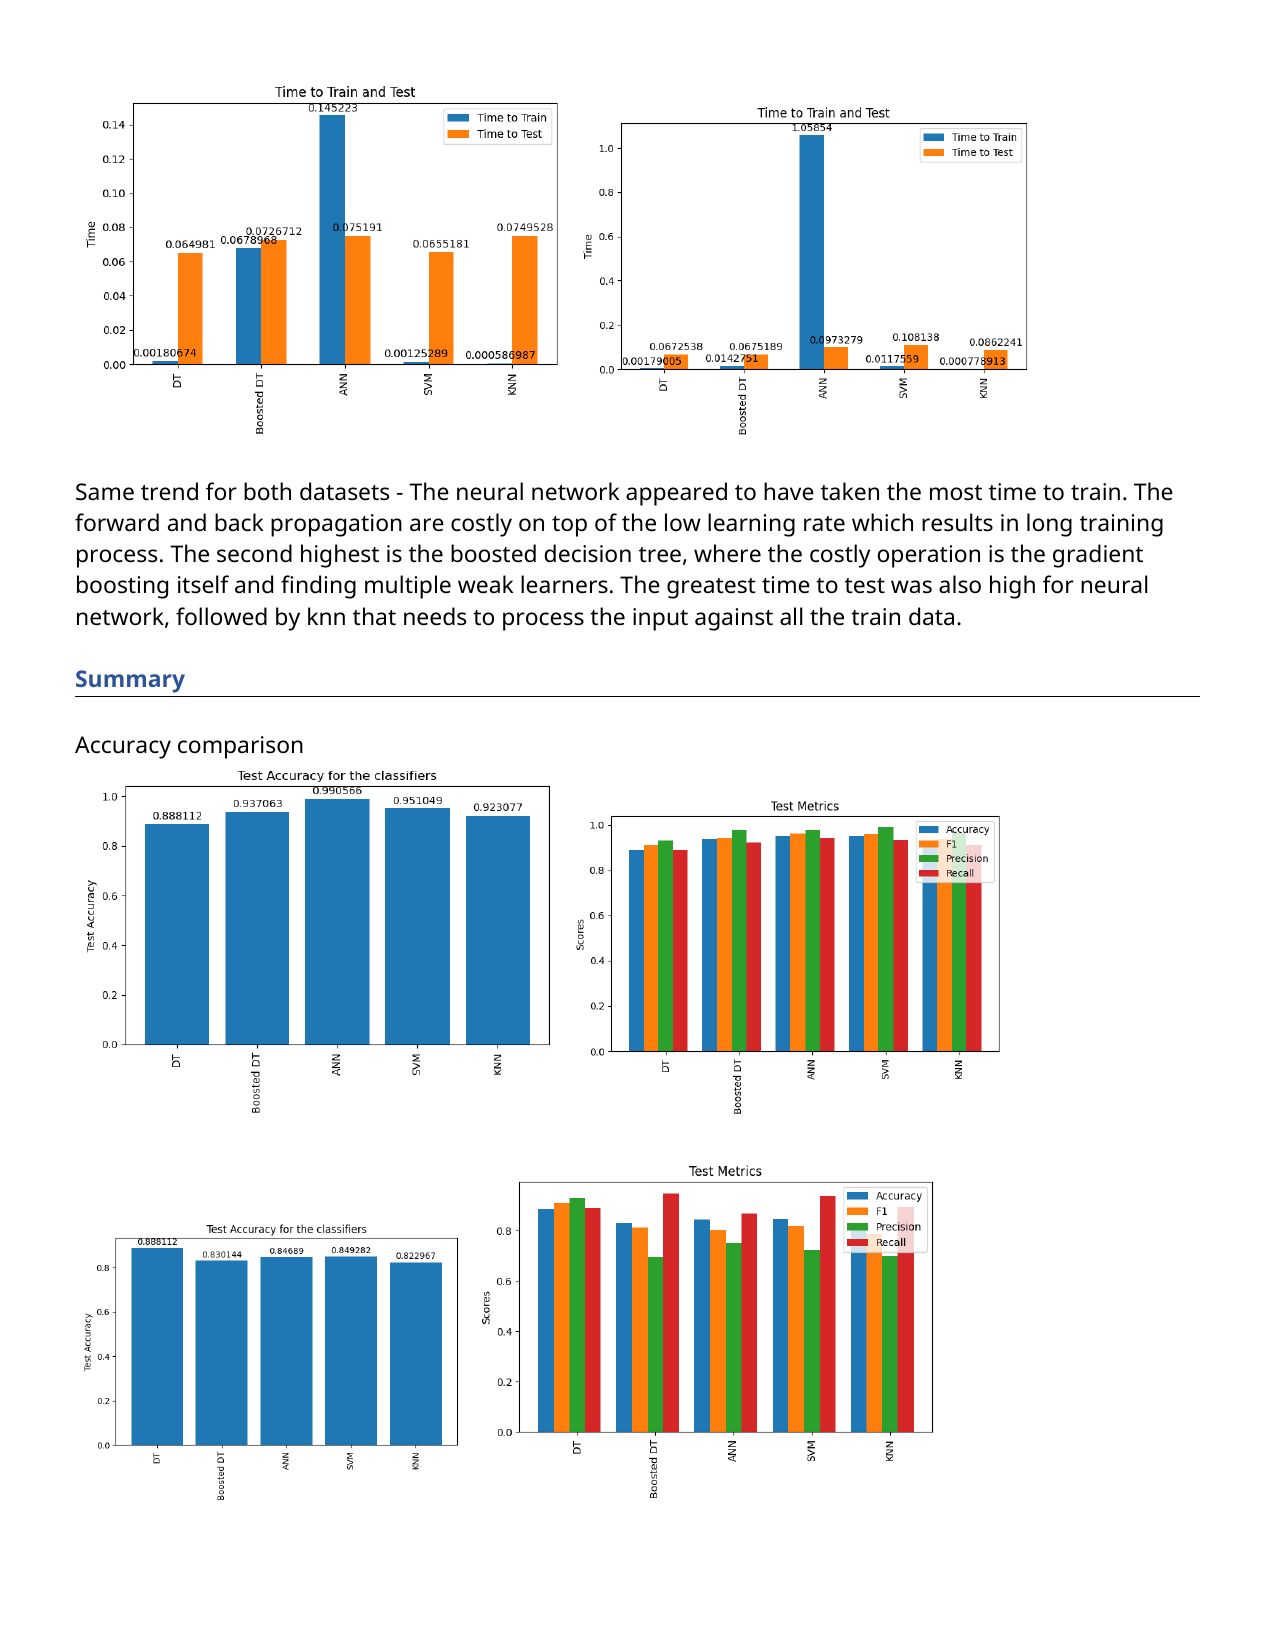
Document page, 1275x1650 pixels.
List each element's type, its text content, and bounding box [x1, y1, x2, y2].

picture [75, 759, 560, 1124]
picture [75, 1216, 465, 1509]
text Accuracy comparison [75, 728, 1200, 760]
text Summary [75, 663, 1200, 696]
picture [573, 96, 1037, 445]
picture [75, 75, 568, 445]
text Same trend for both datasets - The neural network appeared to have taken the most time to train. The forward and back propagation are costly on top of the low learning rate which results in long training process. The second highest is the boosted decision tree, where the costly operation is the gradient boosting itself and finding multiple weak learners. The greatest time to test was also high for neural network, followed by knn that needs to process the input against all the train data. [75, 475, 1200, 632]
picture [471, 1154, 943, 1509]
picture [565, 791, 1009, 1124]
